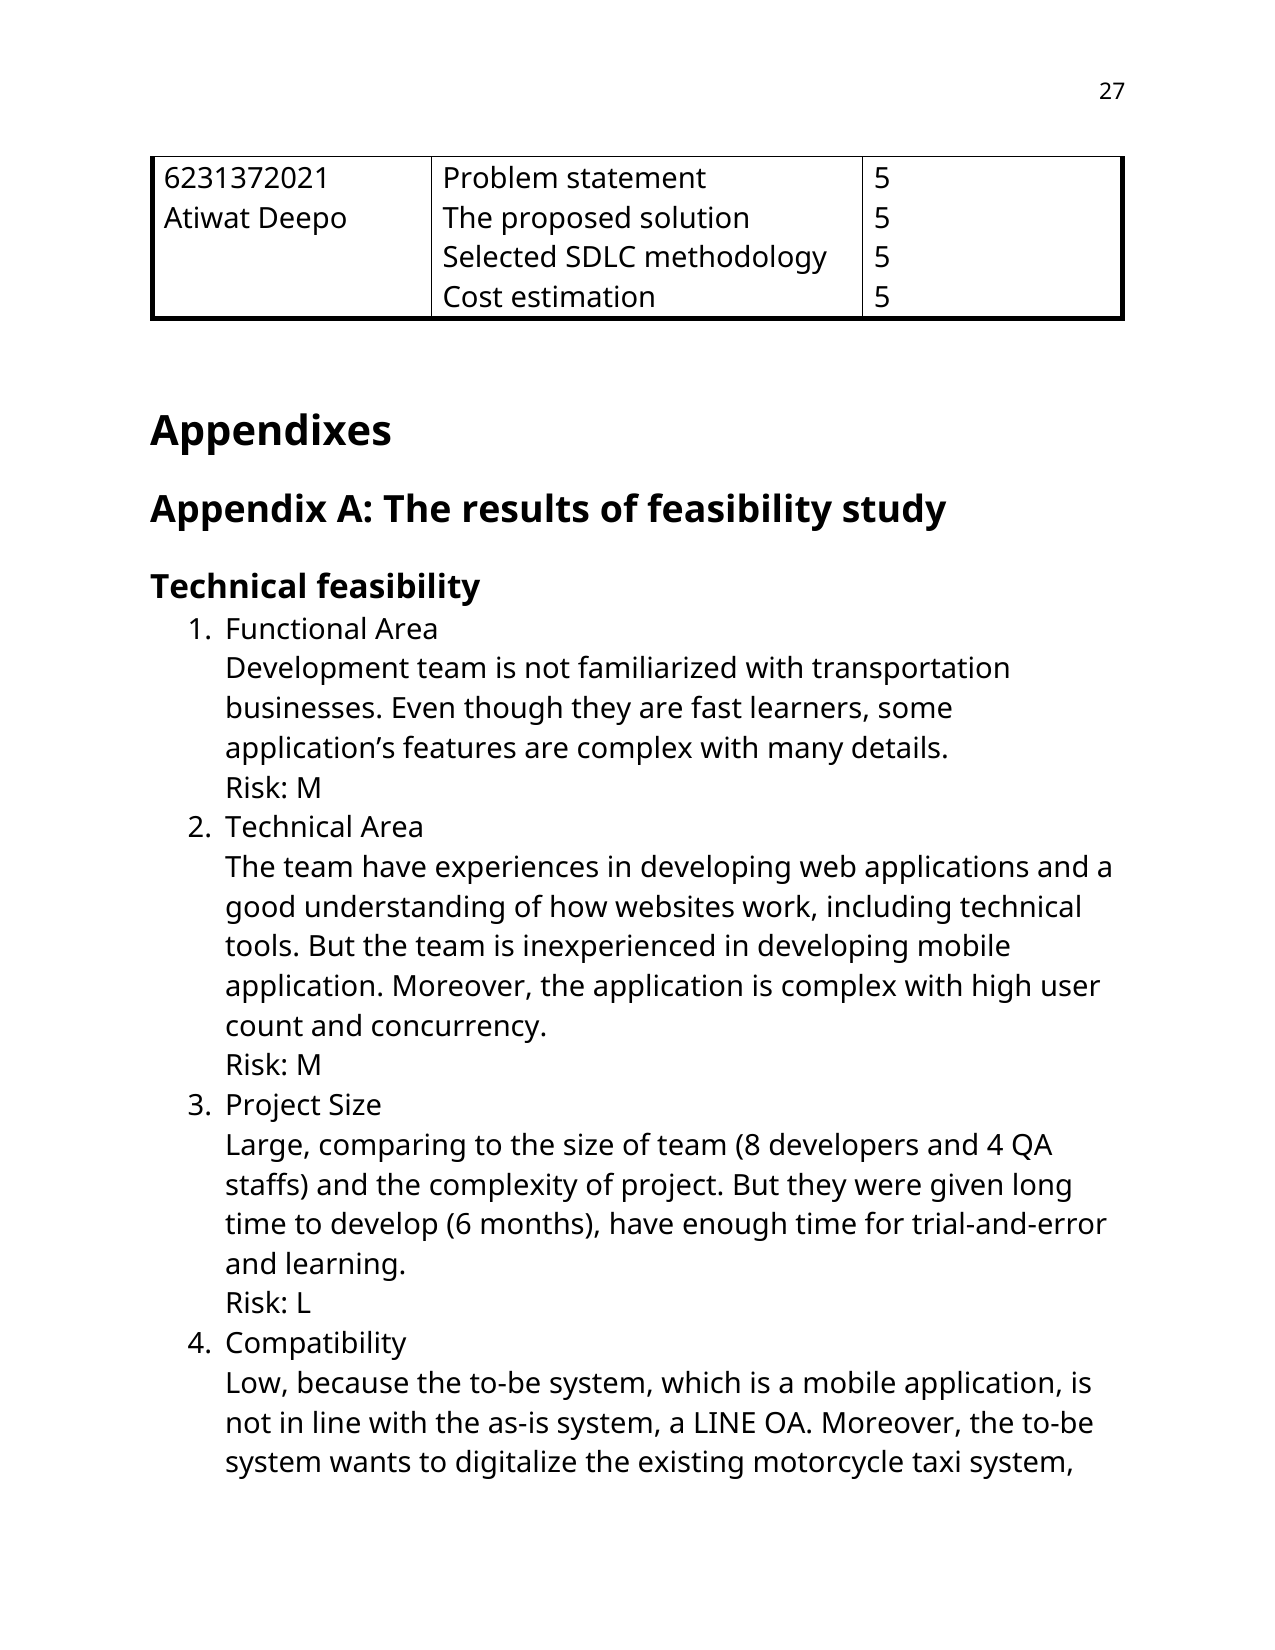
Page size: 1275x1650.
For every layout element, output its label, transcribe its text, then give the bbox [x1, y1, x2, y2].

table_cell Problem statement The proposed solution Selected SDLC methodology Cost estimation [432, 157, 862, 316]
list Compatibility [187, 1322, 1125, 1362]
list Large, comparing to the size of team (8 developers and 4 QA staffs) and the complexity of project. But they were given long time to develop (6 months), have enough time for trial-and-error and learning. Risk: L [225, 1124, 1125, 1322]
list Project Size [187, 1084, 1125, 1124]
list Functional Area [187, 608, 1125, 648]
table_cell 6231372021 Atiwat Deepo [155, 157, 431, 316]
list Development team is not familiarized with transportation businesses. Even though they are fast learners, some application’s features are complex with many details. Risk: M [225, 648, 1125, 807]
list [225, 1362, 1125, 1481]
subtitle Appendix A: The results of feasibility study [150, 483, 1125, 534]
subtitle Appendixes [150, 401, 1125, 458]
list The team have experiences in developing web applications and a good understanding of how websites work, including technical tools. But the team is inexperienced in developing mobile application. Moreover, the application is complex with high user count and concurrency. Risk: M [225, 846, 1125, 1084]
table_cell 5 5 5 5 [863, 157, 1120, 316]
subtitle Technical feasibility [150, 563, 1125, 608]
list Technical Area [187, 807, 1125, 846]
